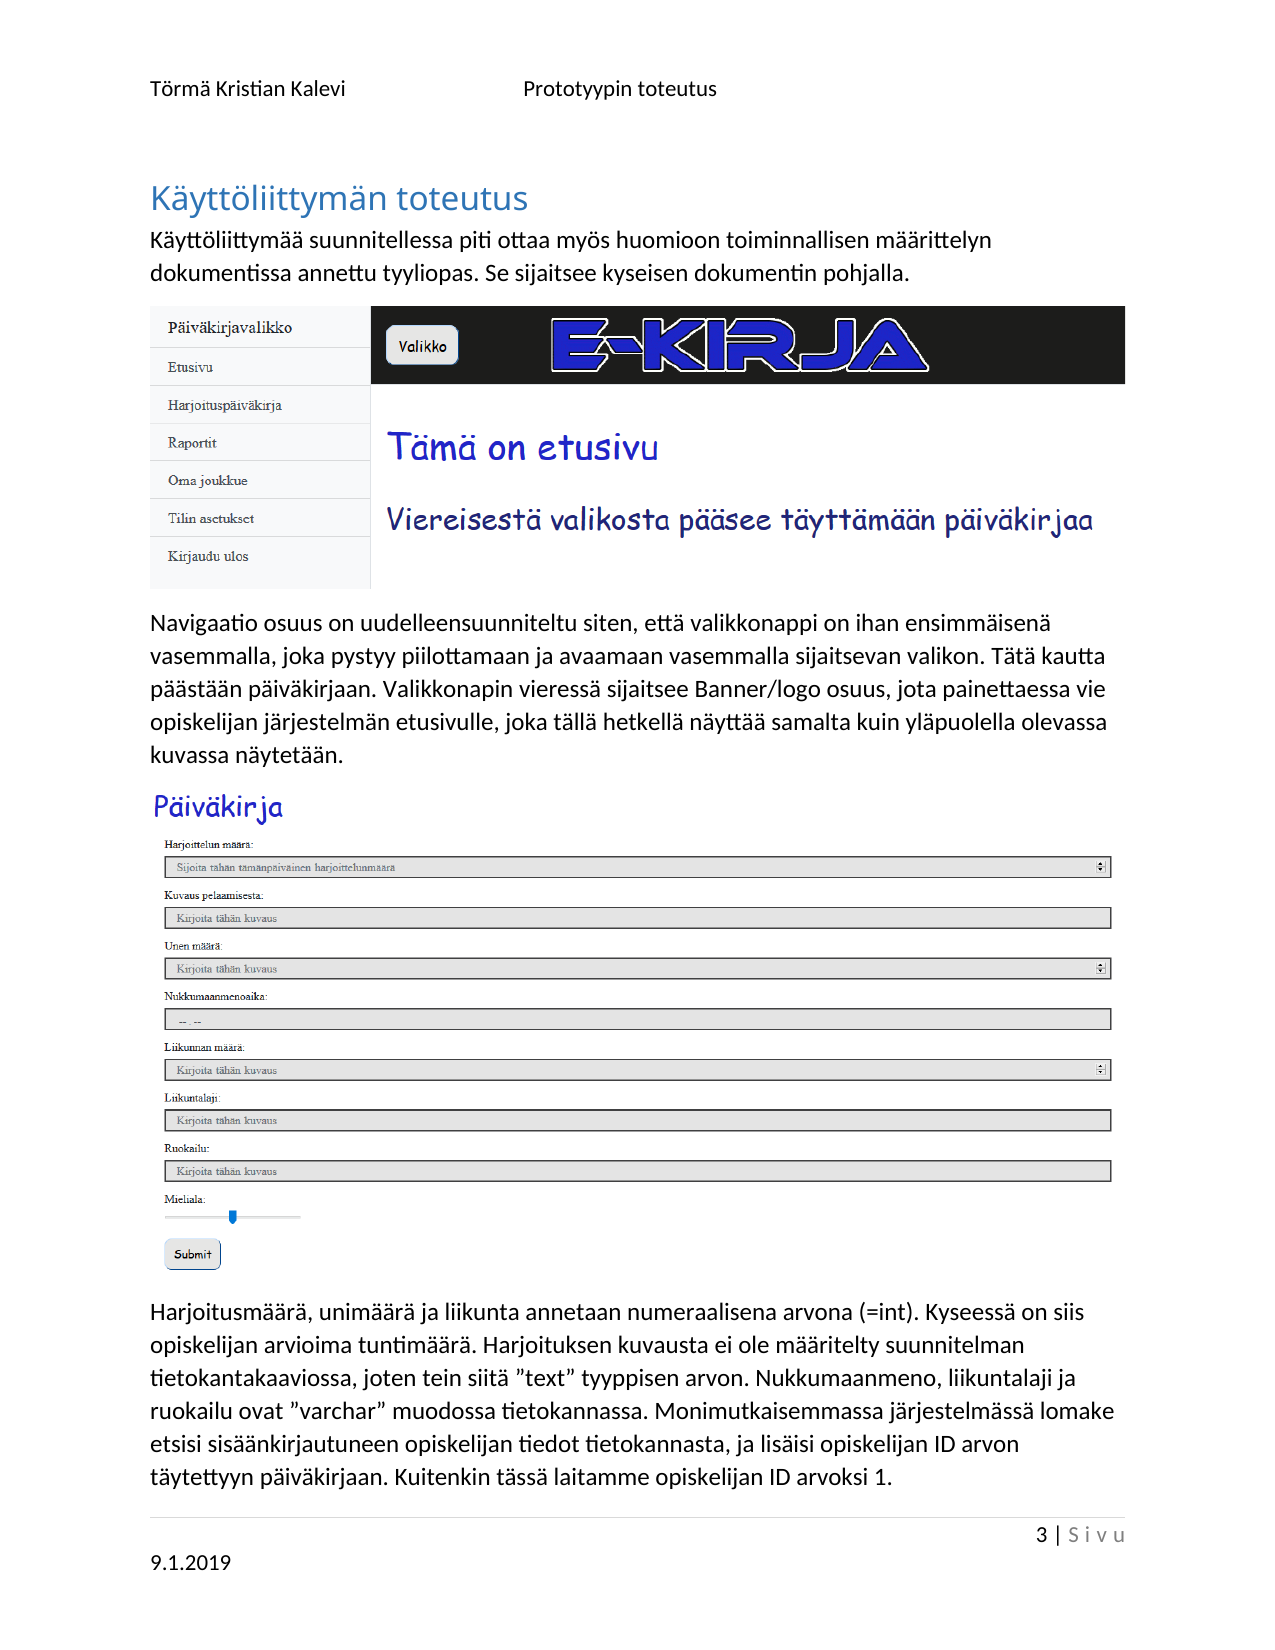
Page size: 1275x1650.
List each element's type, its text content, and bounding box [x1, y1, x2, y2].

text Käyttöliittymää suunnitellessa piti ottaa myös huomioon toiminnallisen määrittelyn dokumentissa annettu tyyliopas. Se sijaitsee kyseisen dokumentin pohjalla. [150, 224, 1125, 287]
picture [150, 306, 1125, 589]
text Harjoitusmäärä, unimäärä ja liikunta annetaan numeraalisena arvona (=int). Kyseessä on siis opiskelijan arvioima tuntimäärä. Harjoituksen kuvausta ei ole määritelty suunnitelman tietokantakaaviossa, joten tein siitä ”text” tyyppisen arvon. Nukkumaanmeno, liikuntalaji ja ruokailu ovat ”varchar” muodossa tietokannassa. Monimutkaisemmassa järjestelmässä lomake etsisi sisäänkirjautuneen opiskelijan tiedot tietokannasta, ja lisäisi opiskelijan ID arvon täytettyyn päiväkirjaan. Kuitenkin tässä laitamme opiskelijan ID arvoksi 1. [150, 1296, 1125, 1491]
text Navigaatio osuus on uudelleensuunniteltu siten, että valikkonappi on ihan ensimmäisenä vasemmalla, joka pystyy piilottamaan ja avaamaan vasemmalla sijaitsevan valikon. Tätä kautta päästään päiväkirjaan. Valikkonapin vieressä sijaitsee Banner/logo osuus, jota painettaessa vie opiskelijan järjestelmän etusivulle, joka tällä hetkellä näyttää samalta kuin yläpuolella olevassa kuvassa näytetään. [150, 607, 1125, 769]
picture [150, 788, 1125, 1278]
subtitle Käyttöliittymän toteutus [150, 175, 1125, 220]
